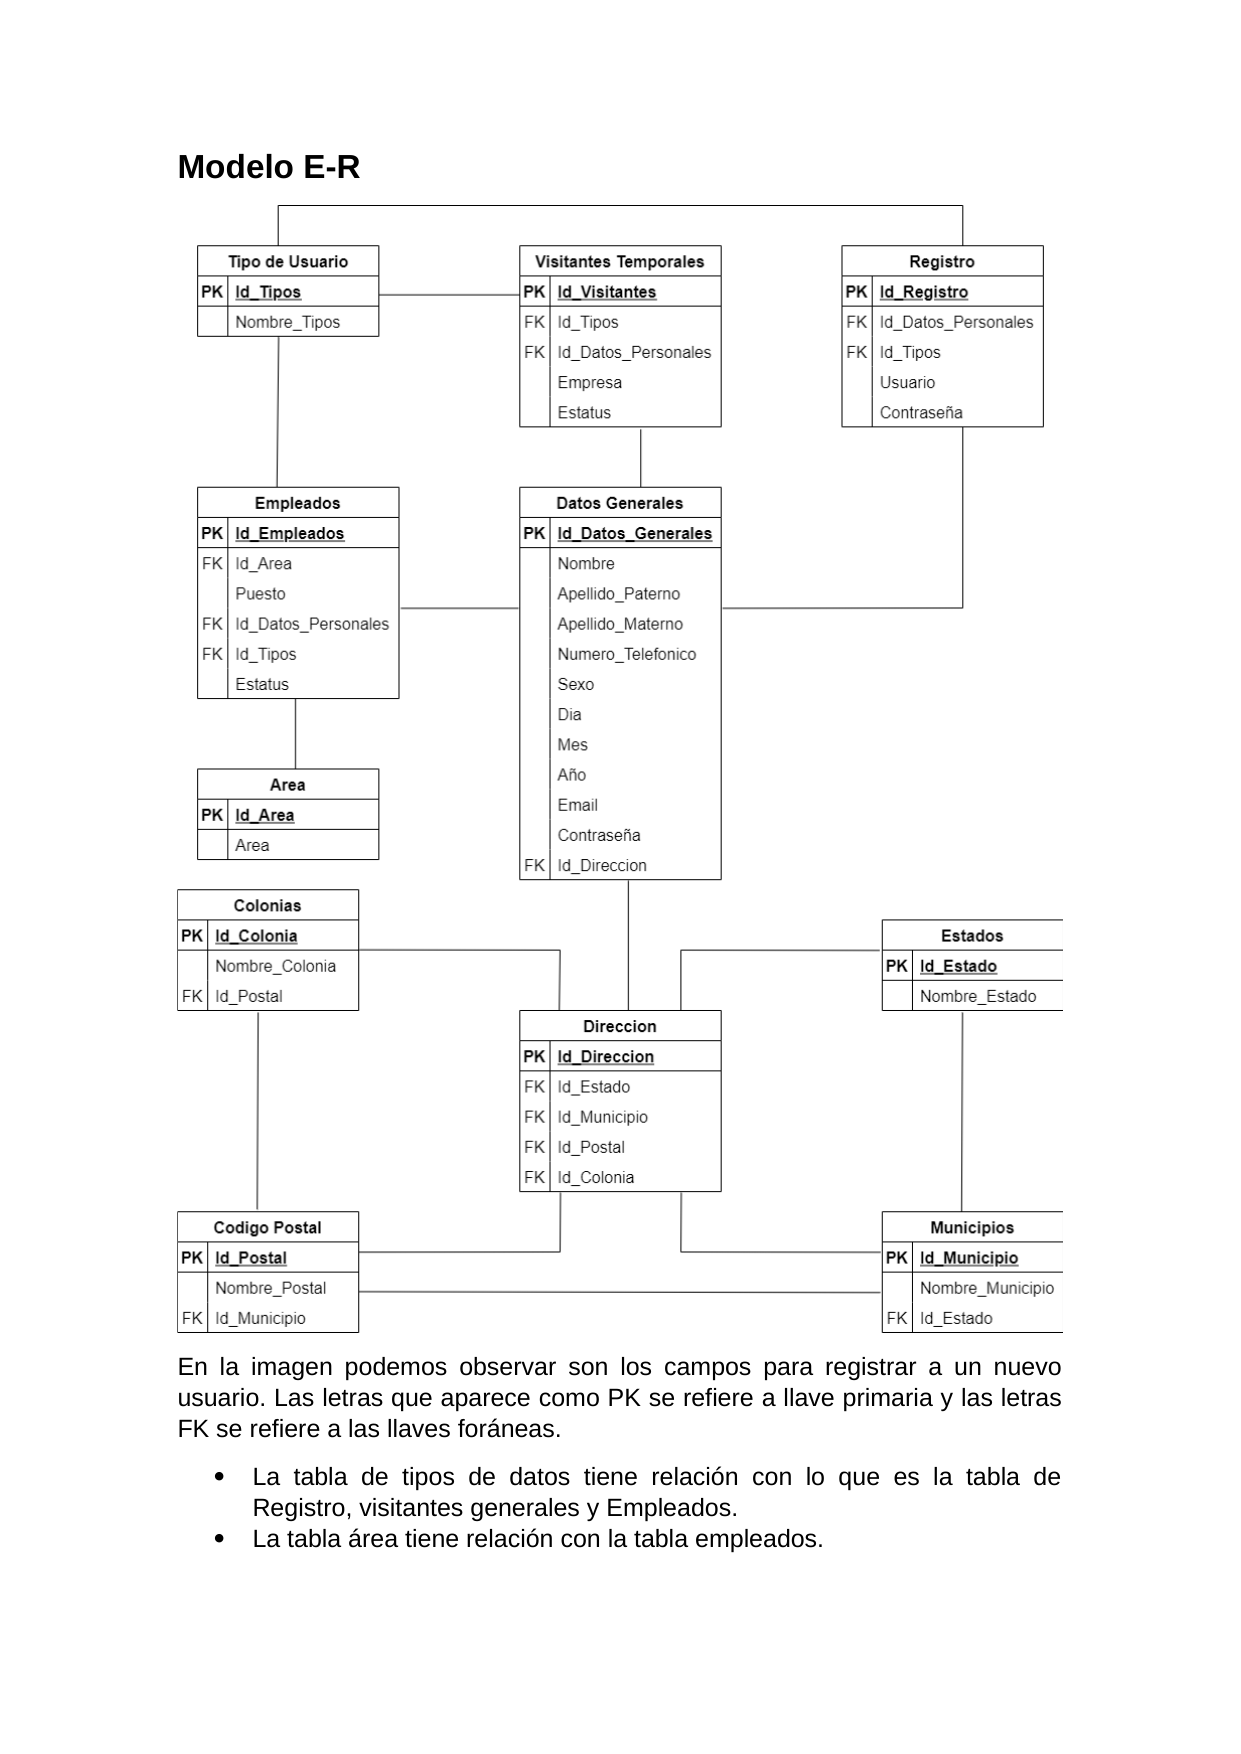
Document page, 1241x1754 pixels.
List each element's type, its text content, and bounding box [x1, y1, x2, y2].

text En la imagen podemos observar son los campos para registrar a un nuevo usuario. Las letras que aparece como PK se refiere a llave primaria y las letras FK se refiere a las llaves foráneas. [177, 1352, 1063, 1443]
list La tabla área tiene relación con la tabla empleados. [215, 1524, 1063, 1553]
text Modelo E-R [177, 148, 1063, 186]
picture [177, 205, 1063, 1333]
list La tabla de tipos de datos tiene relación con lo que es la tabla de Registro, visitantes generales y Empleados. [215, 1462, 1063, 1521]
